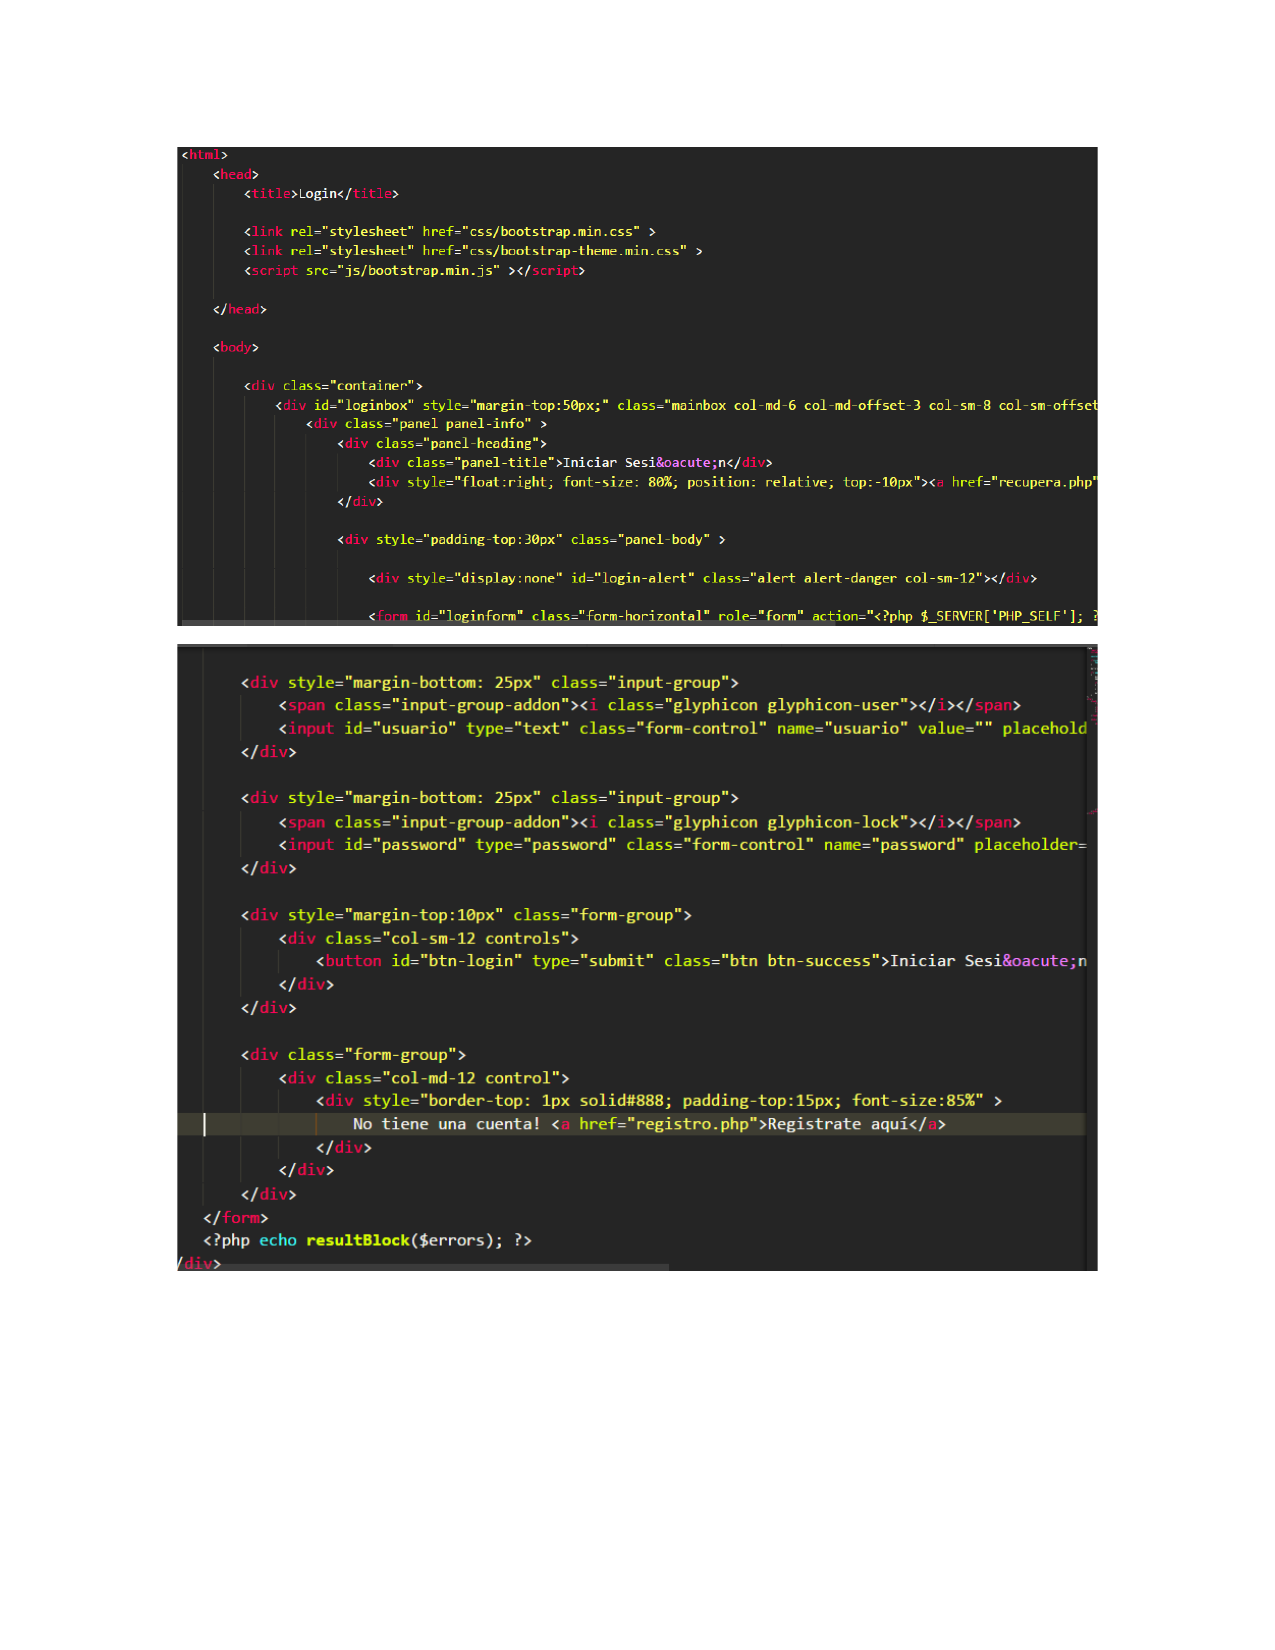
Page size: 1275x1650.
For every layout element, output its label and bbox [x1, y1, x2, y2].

picture [177, 147, 1098, 626]
picture [177, 644, 1098, 1271]
